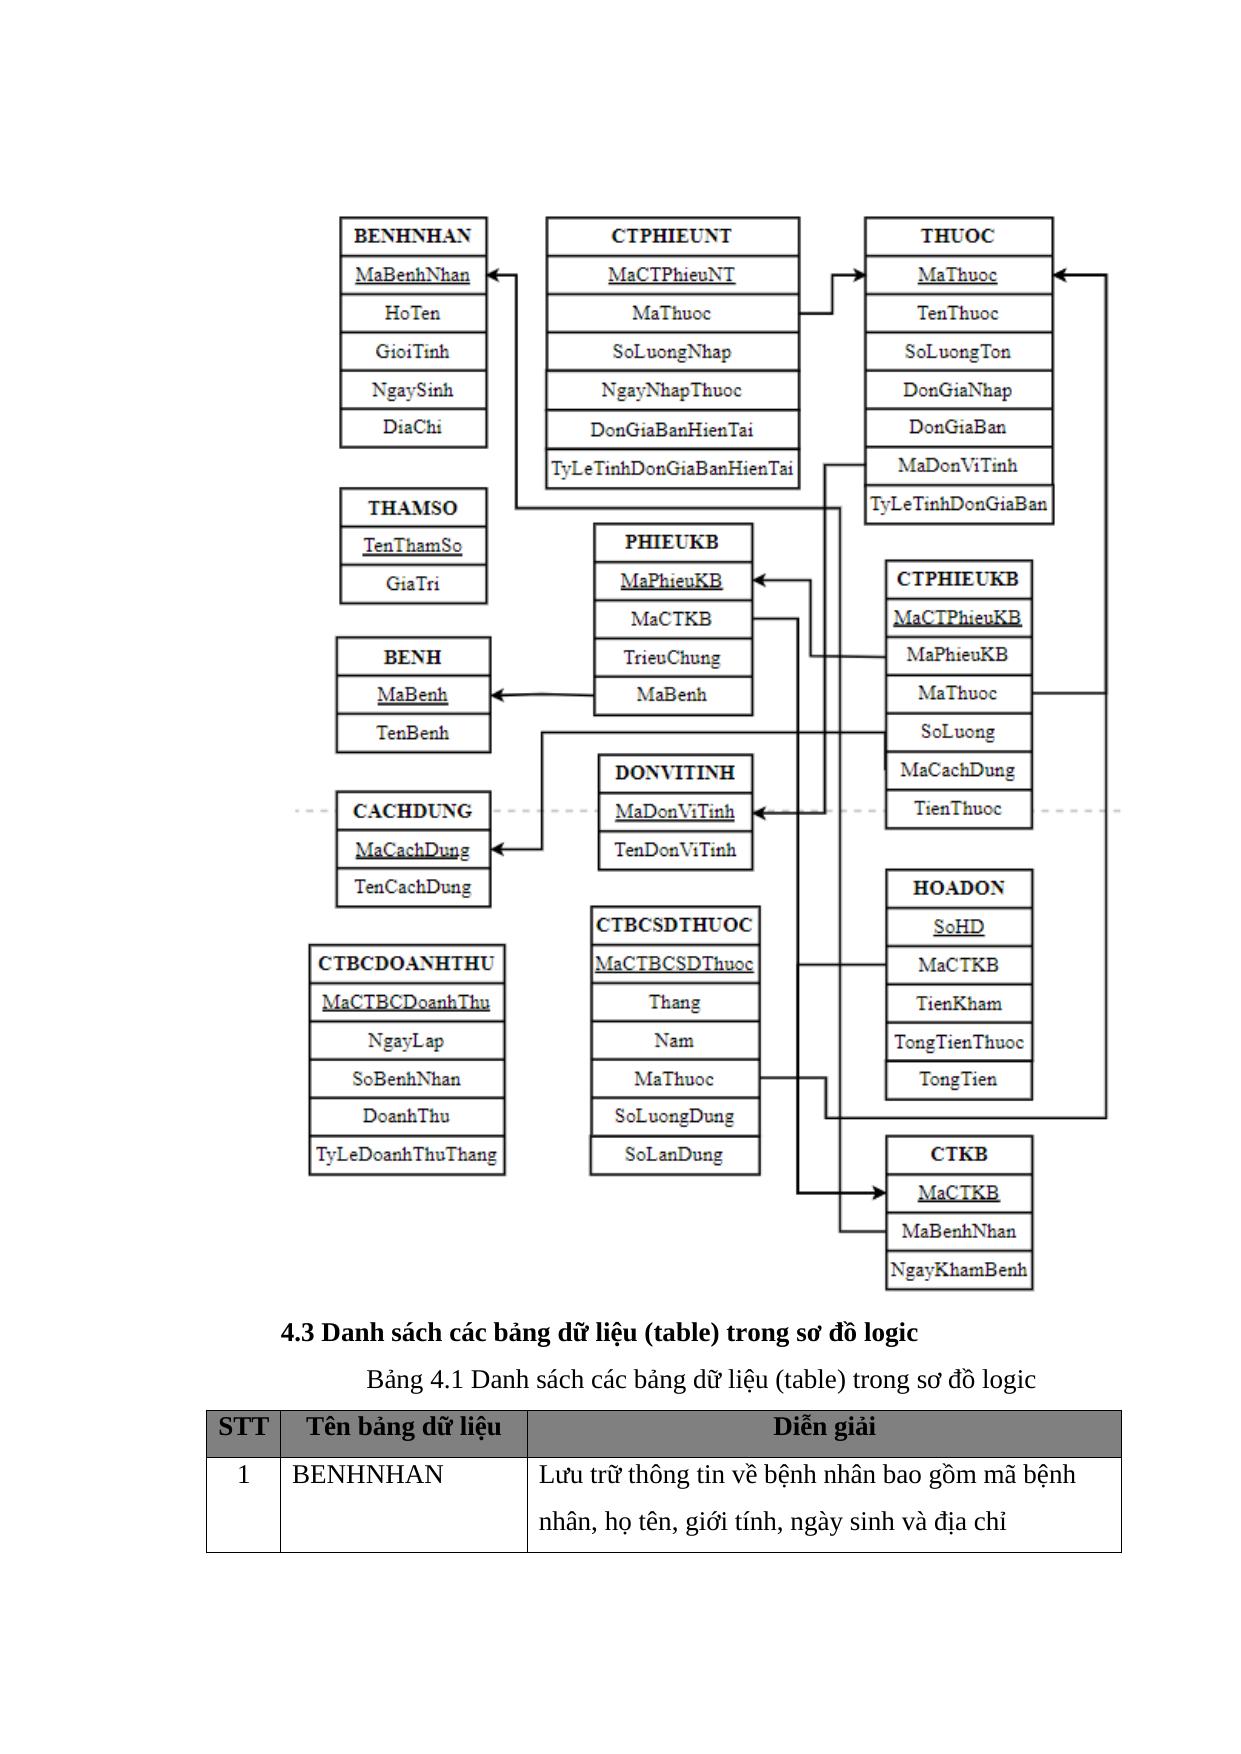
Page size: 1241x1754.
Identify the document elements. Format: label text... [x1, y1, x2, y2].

text Bảng 4.1 Danh sách các bảng dữ liệu (table) trong sơ đồ logic [281, 1363, 1122, 1394]
text 4.3 Danh sách các bảng dữ liệu (table) trong sơ đồ logic [281, 1316, 1122, 1347]
table_header Tên bảng dữ liệu [281, 1411, 527, 1457]
table_cell 1 [207, 1458, 280, 1552]
table_cell BENHNHAN [281, 1458, 527, 1552]
table_header STT [207, 1411, 280, 1457]
table_cell Lưu trữ thông tin về bệnh nhân bao gồm mã bệnh nhân, họ tên, giới tính, ngày sinh và địa chỉ [528, 1458, 1121, 1552]
table_header Diễn giải [528, 1411, 1121, 1457]
picture [295, 206, 1121, 1301]
